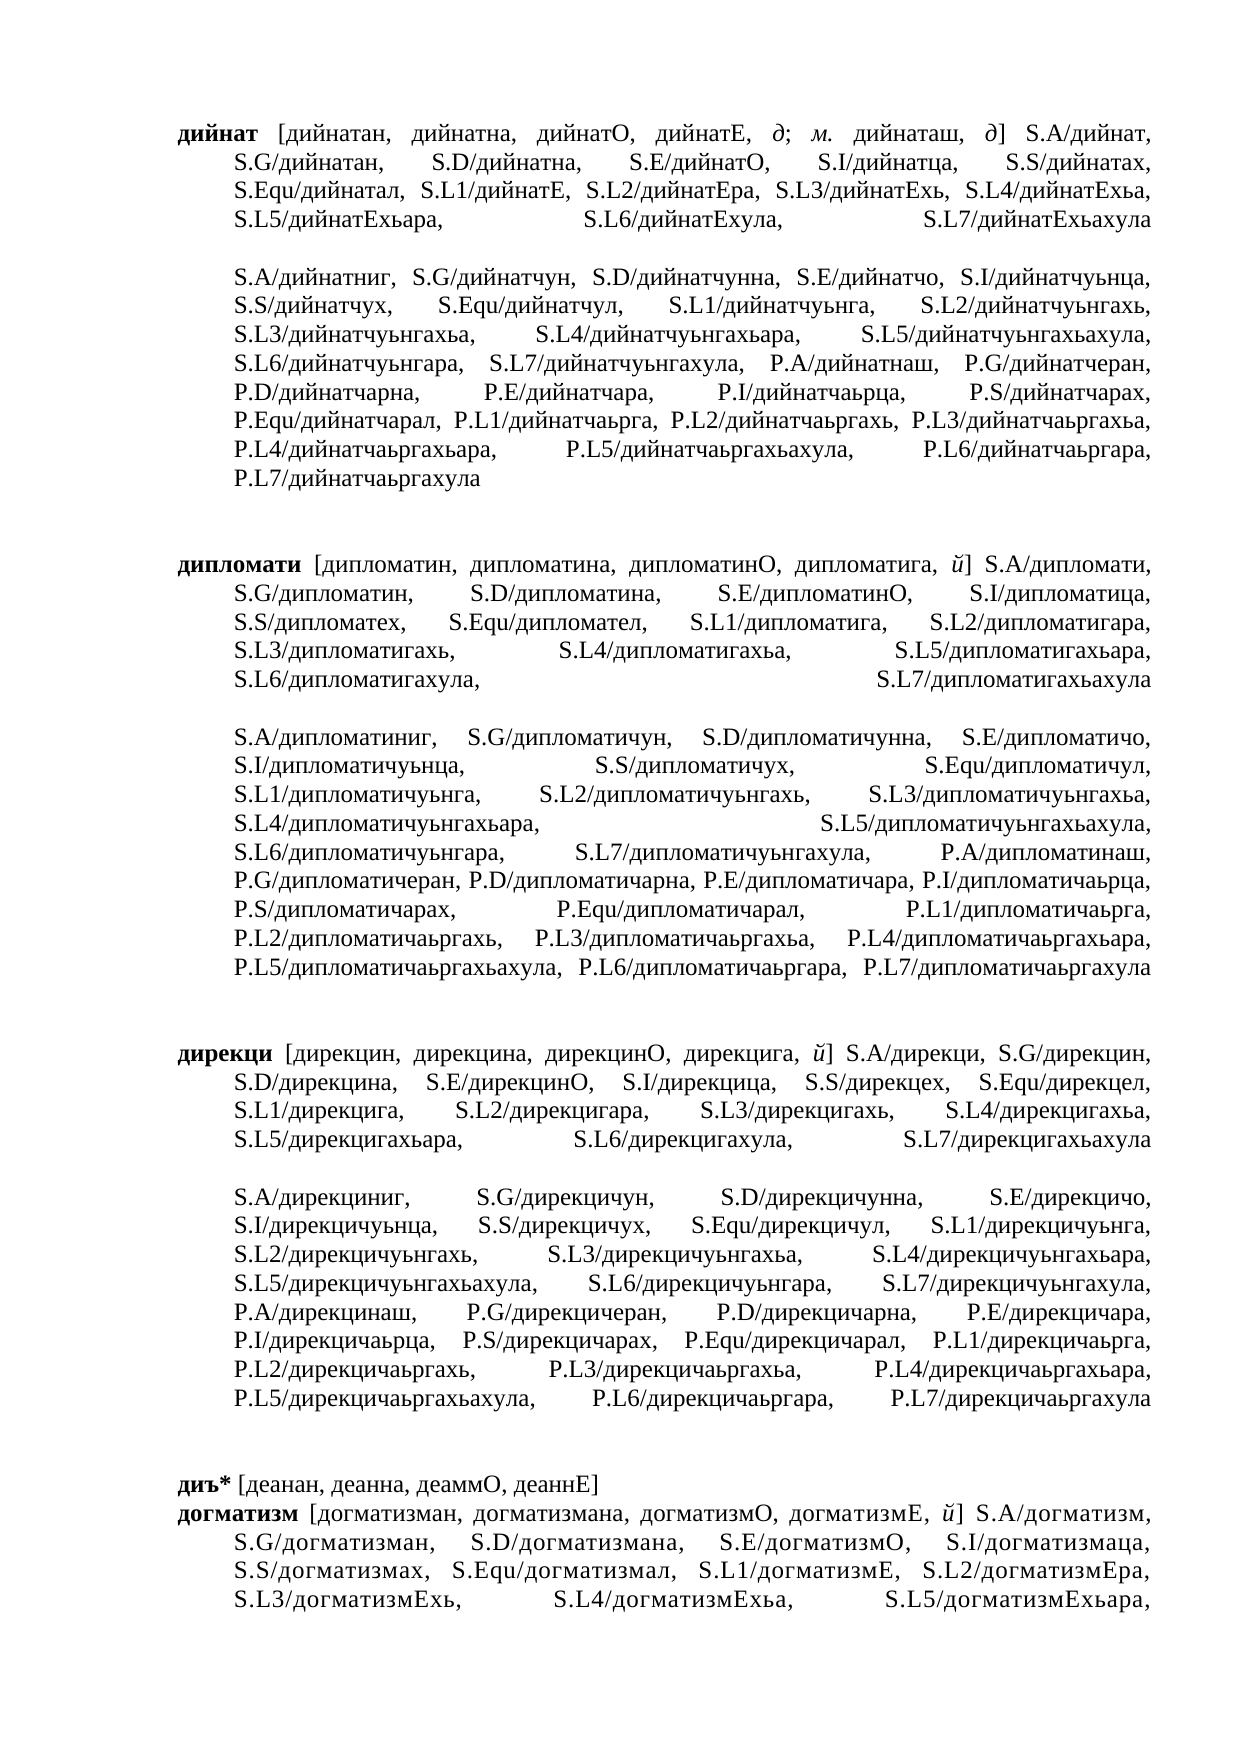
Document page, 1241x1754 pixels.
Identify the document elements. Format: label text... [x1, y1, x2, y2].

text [177, 1498, 1152, 1613]
text диъ* [деанан, деанна, деаммО, деаннЕ] [177, 1469, 1152, 1498]
text дирекци [дирекцин, дирекцина, дирекцинО, дирекцига, й] S.А/дирекци, S.G/дирекцин, S.D/дирекцина, S.Е/дирекцинО, S.I/дирекцица, S.S/дирекцех, S.Еqu/дирекцел, S.L1/дирекцига, S.L2/дирекцигара, S.L3/дирекцигахь, S.L4/дирекцигахьа, S.L5/дирекцигахьара, S.L6/дирекцигахула, S.L7/дирекцигахьахула S.А/дирекциниг, S.G/дирекцичун, S.D/дирекцичунна, S.Е/дирекцичо, S.I/дирекцичуьнца, S.S/дирекцичух, S.Еqu/дирекцичул, S.L1/дирекцичуьнга, S.L2/дирекцичуьнгахь, S.L3/дирекцичуьнгахьа, S.L4/дирекцичуьнгахьара, S.L5/дирекцичуьнгахьахула, S.L6/дирекцичуьнгара, S.L7/дирекцичуьнгахула, Р.А/дирекцинаш, Р.G/дирекцичеран, Р.D/дирекцичарна, Р.Е/дирекцичара, Р.I/дирекцичаьрца, Р.S/дирекцичарах, Р.Еqu/дирекцичарал, Р.L1/дирекцичаьрга, Р.L2/дирекцичаьргахь, Р.L3/дирекцичаьргахьа, Р.L4/дирекцичаьргахьара, Р.L5/дирекцичаьргахьахула, Р.L6/дирекцичаьргара, Р.L7/дирекцичаьргахула [177, 1038, 1152, 1469]
text дипломати [дипломатин, дипломатина, дипломатинО, дипломатига, й] S.А/дипломати, S.G/дипломатин, S.D/дипломатина, S.Е/дипломатинО, S.I/дипломатица, S.S/дипломатех, S.Еqu/дипломател, S.L1/дипломатига, S.L2/дипломатигара, S.L3/дипломатигахь, S.L4/дипломатигахьа, S.L5/дипломатигахьара, S.L6/дипломатигахула, S.L7/дипломатигахьахула S.А/дипломатиниг, S.G/дипломатичун, S.D/дипломатичунна, S.Е/дипломатичо, S.I/дипломатичуьнца, S.S/дипломатичух, S.Еqu/дипломатичул, S.L1/дипломатичуьнга, S.L2/дипломатичуьнгахь, S.L3/дипломатичуьнгахьа, S.L4/дипломатичуьнгахьара, S.L5/дипломатичуьнгахьахула, S.L6/дипломатичуьнгара, S.L7/дипломатичуьнгахула, Р.А/дипломатинаш, Р.G/дипломатичеран, Р.D/дипломатичарна, Р.Е/дипломатичара, Р.I/дипломатичаьрца, Р.S/дипломатичарах, Р.Еqu/дипломатичарал, Р.L1/дипломатичаьрга, Р.L2/дипломатичаьргахь, Р.L3/дипломатичаьргахьа, Р.L4/дипломатичаьргахьара, Р.L5/дипломатичаьргахьахула, Р.L6/дипломатичаьргара, Р.L7/дипломатичаьргахула [177, 549, 1152, 1038]
text дийнат [дийнатан, дийнатна, дийнатО, дийнатЕ, д; м. дийнаташ, д] S.А/дийнат, S.G/дийнатан, S.D/дийнатна, S.Е/дийнатО, S.I/дийнатца, S.S/дийнатах, S.Еqu/дийнатал, S.L1/дийнатЕ, S.L2/дийнатЕра, S.L3/дийнатЕхь, S.L4/дийнатЕхьа, S.L5/дийнатЕхьара, S.L6/дийнатЕхула, S.L7/дийнатЕхьахула S.А/дийнатниг, S.G/дийнатчун, S.D/дийнатчунна, S.Е/дийнатчо, S.I/дийнатчуьнца, S.S/дийнатчух, S.Еqu/дийнатчул, S.L1/дийнатчуьнга, S.L2/дийнатчуьнгахь, S.L3/дийнатчуьнгахьа, S.L4/дийнатчуьнгахьара, S.L5/дийнатчуьнгахьахула, S.L6/дийнатчуьнгара, S.L7/дийнатчуьнгахула, Р.А/дийнатнаш, Р.G/дийнатчеран, Р.D/дийнатчарна, Р.Е/дийнатчара, Р.I/дийнатчаьрца, Р.S/дийнатчарах, Р.Еqu/дийнатчарал, Р.L1/дийнатчаьрга, Р.L2/дийнатчаьргахь, Р.L3/дийнатчаьргахьа, Р.L4/дийнатчаьргахьара, Р.L5/дийнатчаьргахьахула, Р.L6/дийнатчаьргара, Р.L7/дийнатчаьргахула [177, 118, 1152, 549]
